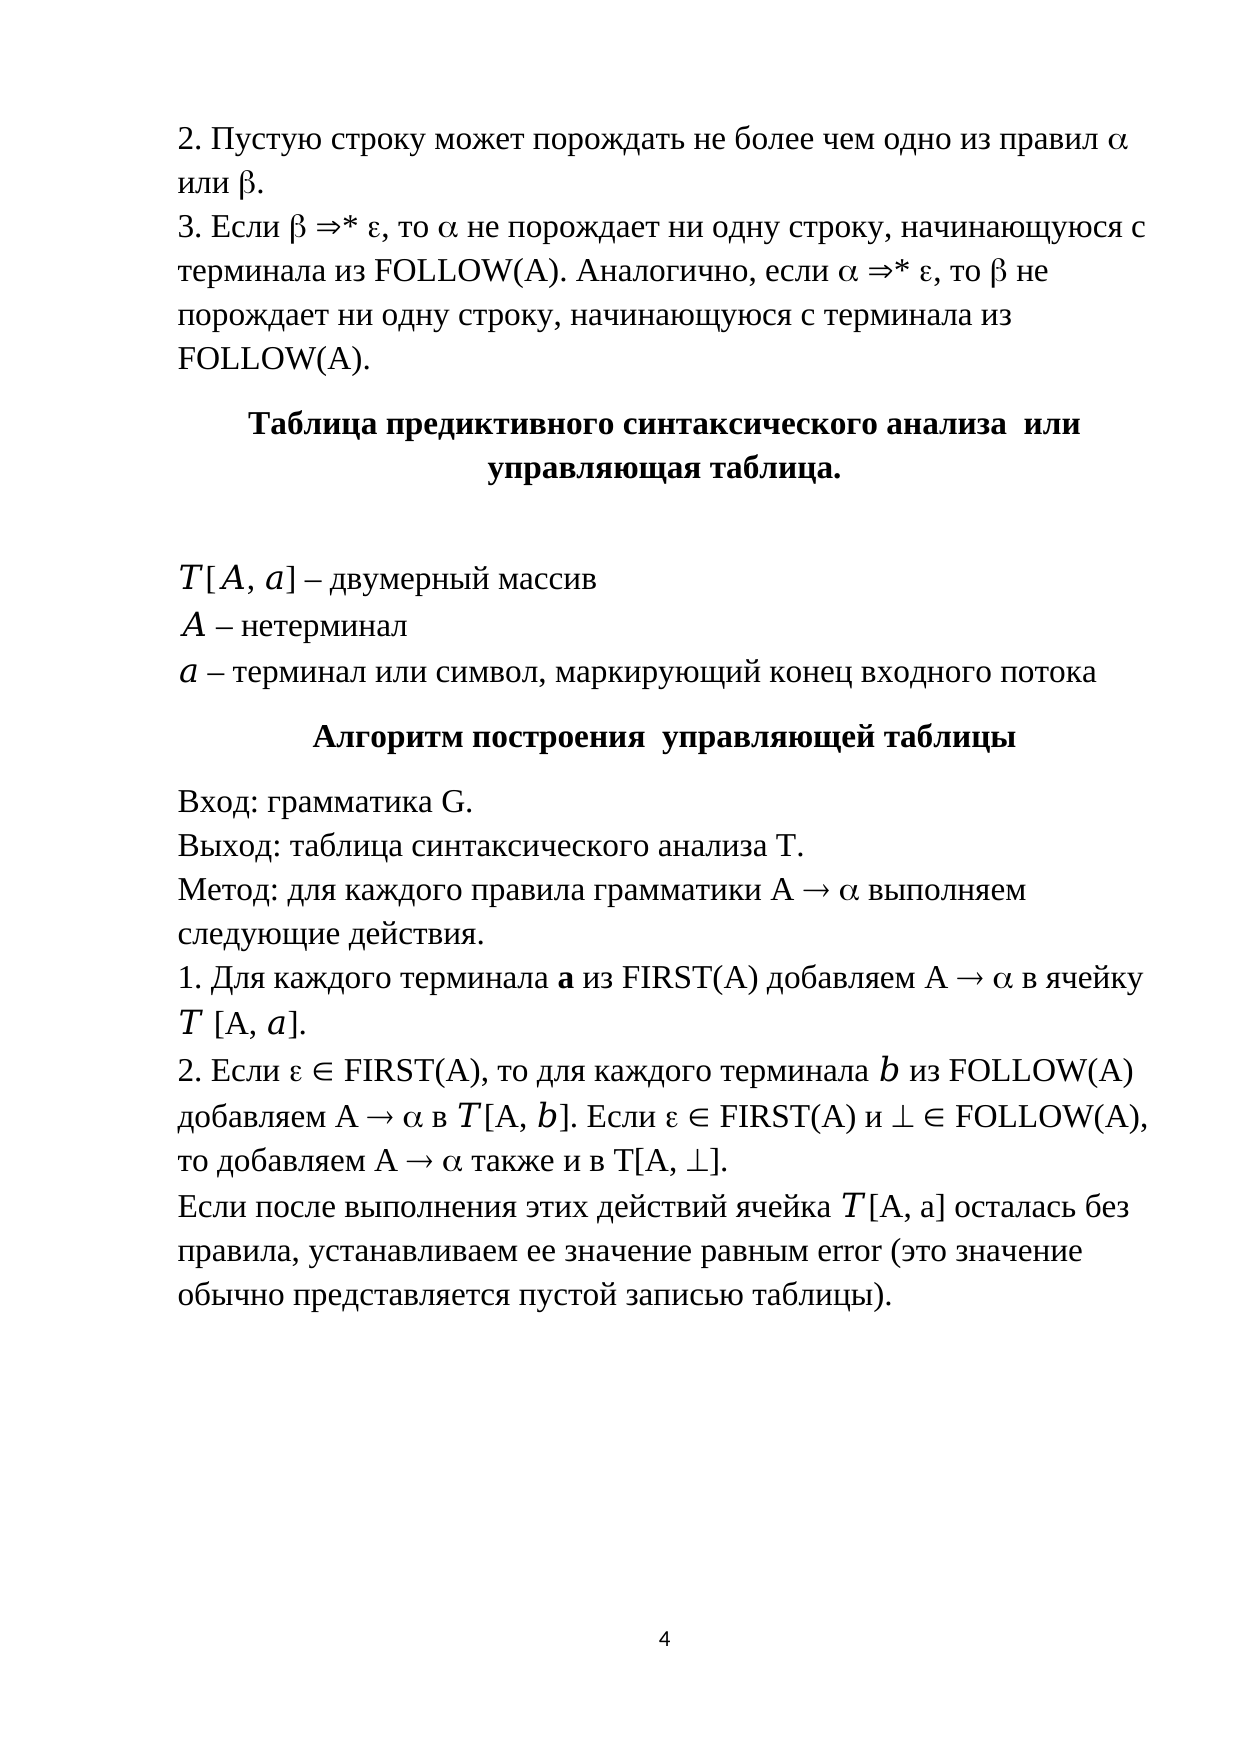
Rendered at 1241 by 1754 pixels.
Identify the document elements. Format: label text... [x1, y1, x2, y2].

text 𝑇[𝐴, 𝑎] – двумерный массив 𝐴 – нетерминал 𝑎 – терминал или символ, маркирующий конец входного потока [177, 512, 1152, 689]
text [177, 118, 1152, 377]
text Вход: грамматика G. Выход: таблица синтаксического анализа T. Метод: для каждого правила грамматики А выполняем следующие действия. 1. Для каждого терминала а из FIRST(A) добавляем А в ячейку 𝑇 [А, 𝑎]. 2. Если FIRST(A), то для каждого терминала 𝑏 из FOLLOW(А) добавляем А в 𝑇[А, 𝑏]. Если FIRST(A) и FOLLOW(А), то добавляем А также и в T[A, ]. Если после выполнения этих действий ячейка 𝑇[А, а] осталась без правила, устанавливаем ее значение равным error (это значение обычно представляется пустой записью таблицы). [177, 781, 1152, 1313]
text Таблица предиктивного синтаксического анализа или управляющая таблица. [177, 403, 1152, 486]
text Алгоритм построения управляющей таблицы [177, 716, 1152, 754]
